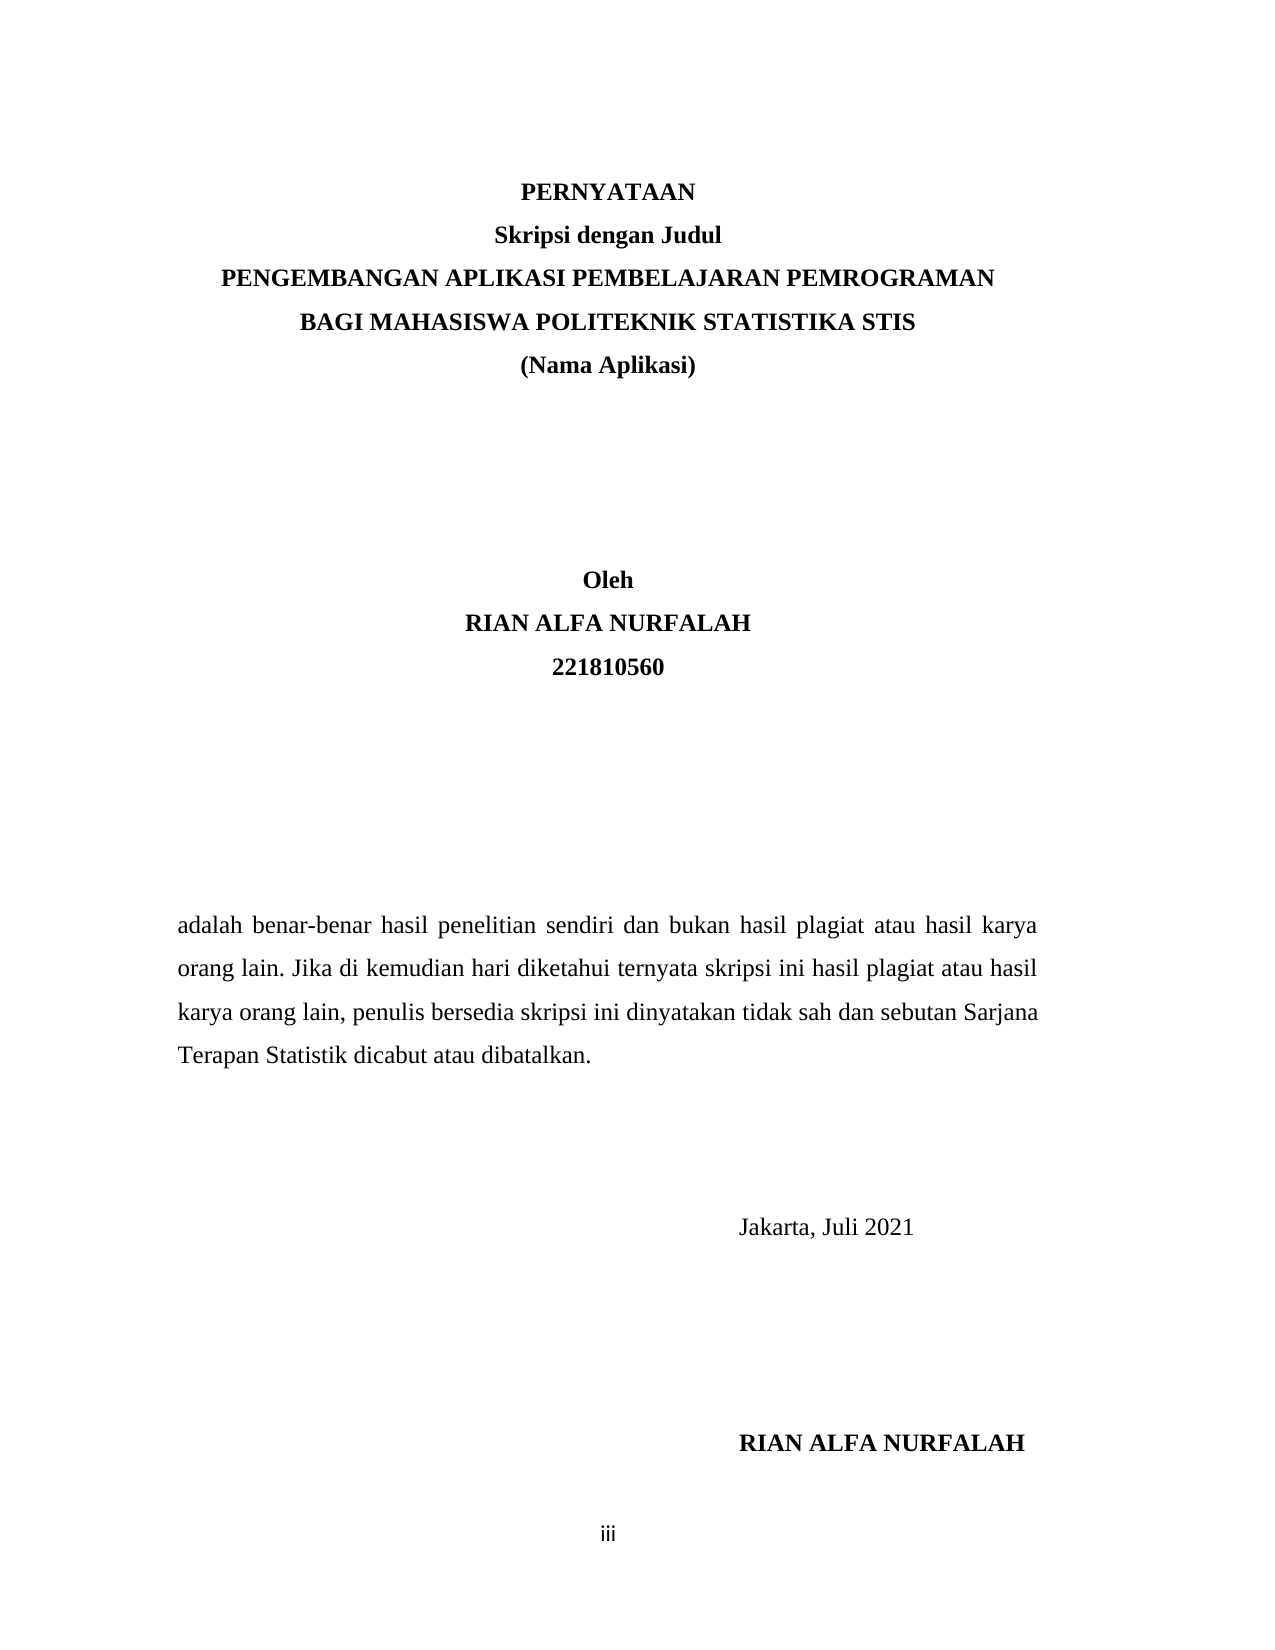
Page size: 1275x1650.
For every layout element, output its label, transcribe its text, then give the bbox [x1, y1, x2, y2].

text PENGEMBANGAN APLIKASI PEMBELAJARAN PEMROGRAMAN [177, 263, 1039, 292]
text adalah benar-benar hasil penelitian sendiri dan bukan hasil plagiat atau hasil karya orang lain. Jika di kemudian hari diketahui ternyata skripsi ini hasil plagiat atau hasil karya orang lain, penulis bersedia skripsi ini dinyatakan tidak sah dan sebutan Sarjana Terapan Statistik dicabut atau dibatalkan. [177, 910, 1039, 1068]
text Jakarta, Juli 2021 [177, 1212, 1039, 1241]
text RIAN ALFA NURFALAH [177, 608, 1039, 637]
text Oleh [177, 565, 1039, 594]
text 221810560 [177, 652, 1039, 680]
text RIAN ALFA NURFALAH [177, 1428, 1039, 1457]
text BAGI MAHASISWA POLITEKNIK STATISTIKA STIS [177, 307, 1039, 335]
text (Nama Aplikasi) [177, 350, 1039, 378]
text PERNYATAAN [177, 177, 1039, 206]
text Skripsi dengan Judul [177, 220, 1039, 249]
